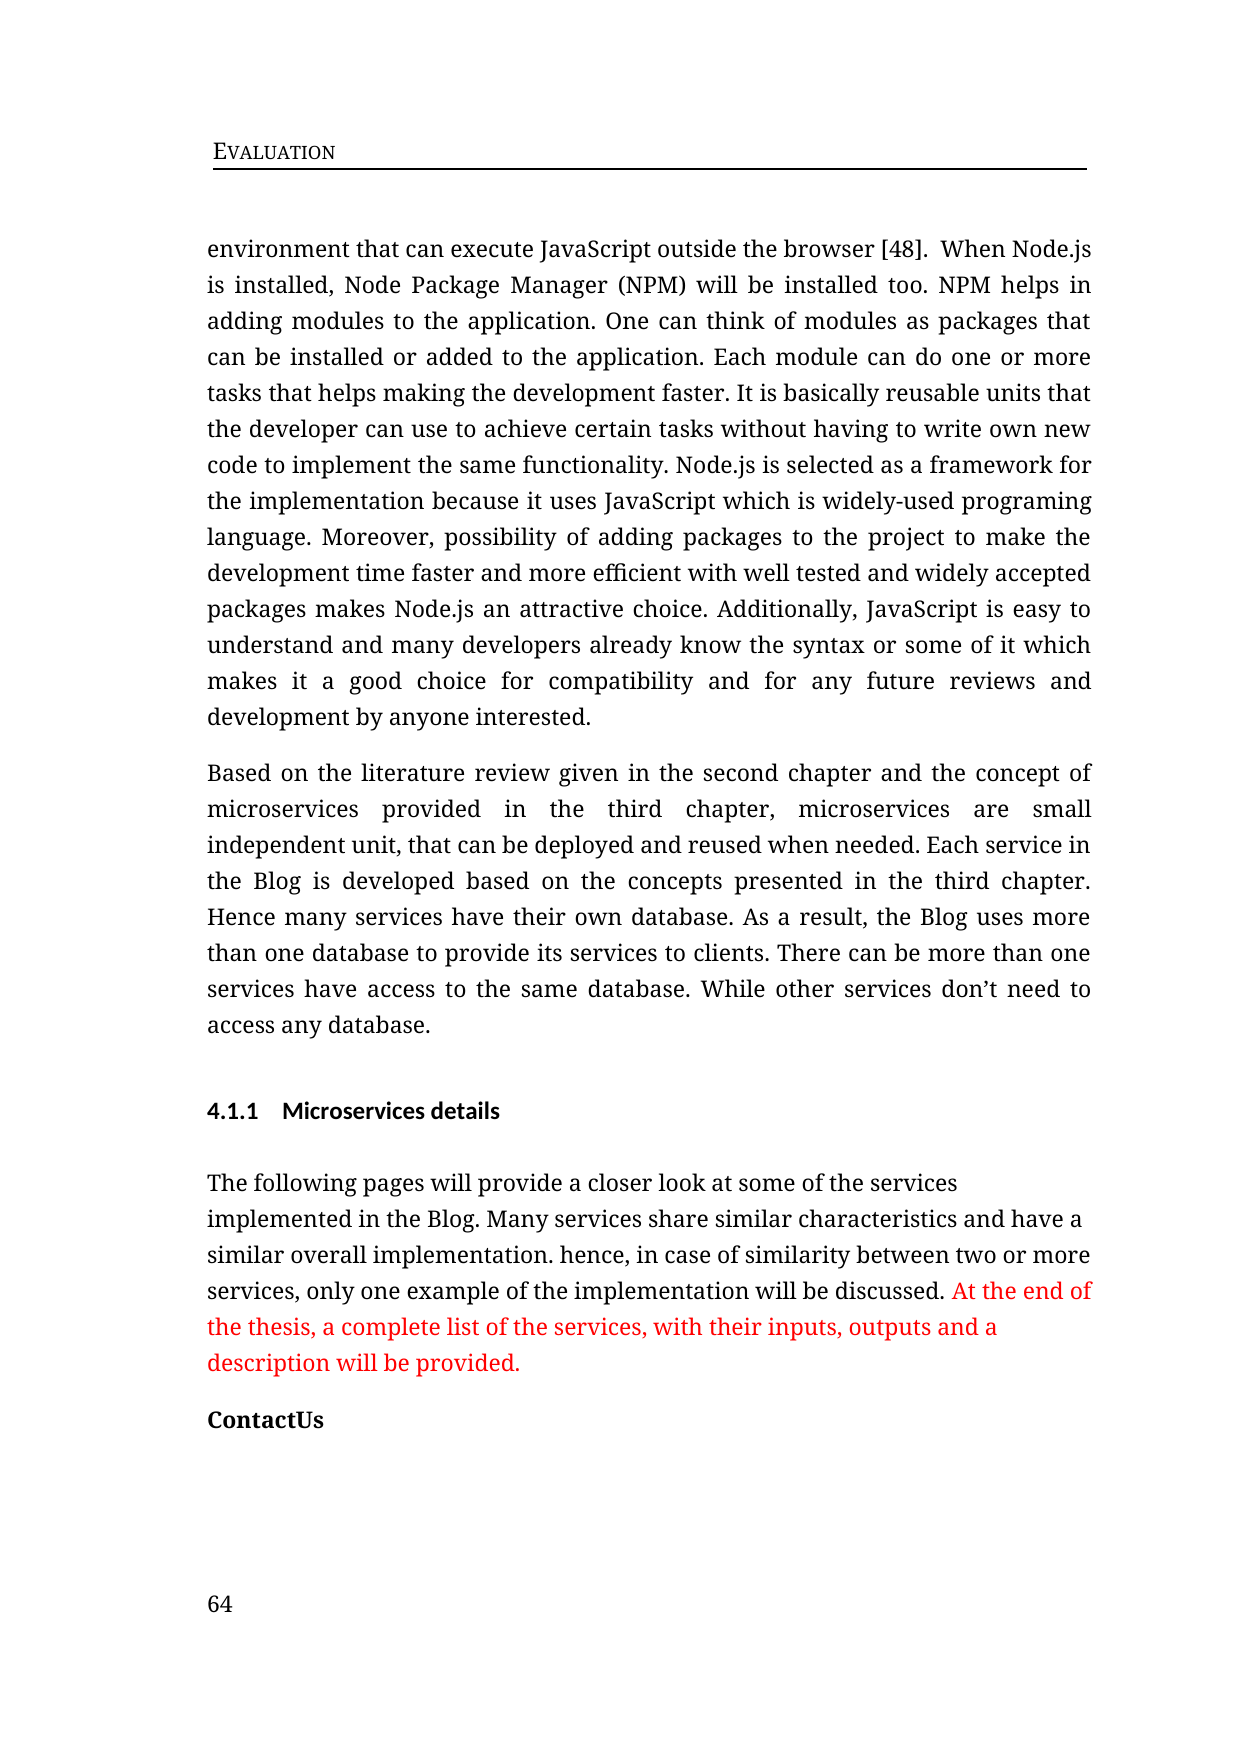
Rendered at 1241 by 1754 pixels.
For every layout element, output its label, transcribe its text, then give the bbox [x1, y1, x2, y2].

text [207, 233, 1092, 732]
text Based on the literature review given in the second chapter and the concept of microservices provided in the third chapter, microservices are small independent unit, that can be deployed and reused when needed. Each service in the Blog is developed based on the concepts presented in the third chapter. Hence many services have their own database. As a result, the Blog uses more than one database to provide its services to clients. There can be more than one services have access to the same database. While other services don’t need to access any database. [207, 757, 1092, 1040]
text The following pages will provide a closer look at some of the services implemented in the Blog. Many services share similar characteristics and have a similar overall implementation. hence, in case of similarity between two or more services, only one example of the implementation will be discussed. At the end of the thesis, a complete list of the services, with their inputs, outputs and a description will be provided. [207, 1167, 1092, 1378]
text ContactUs [207, 1404, 1092, 1435]
subtitle Microservices details [207, 1095, 1092, 1125]
